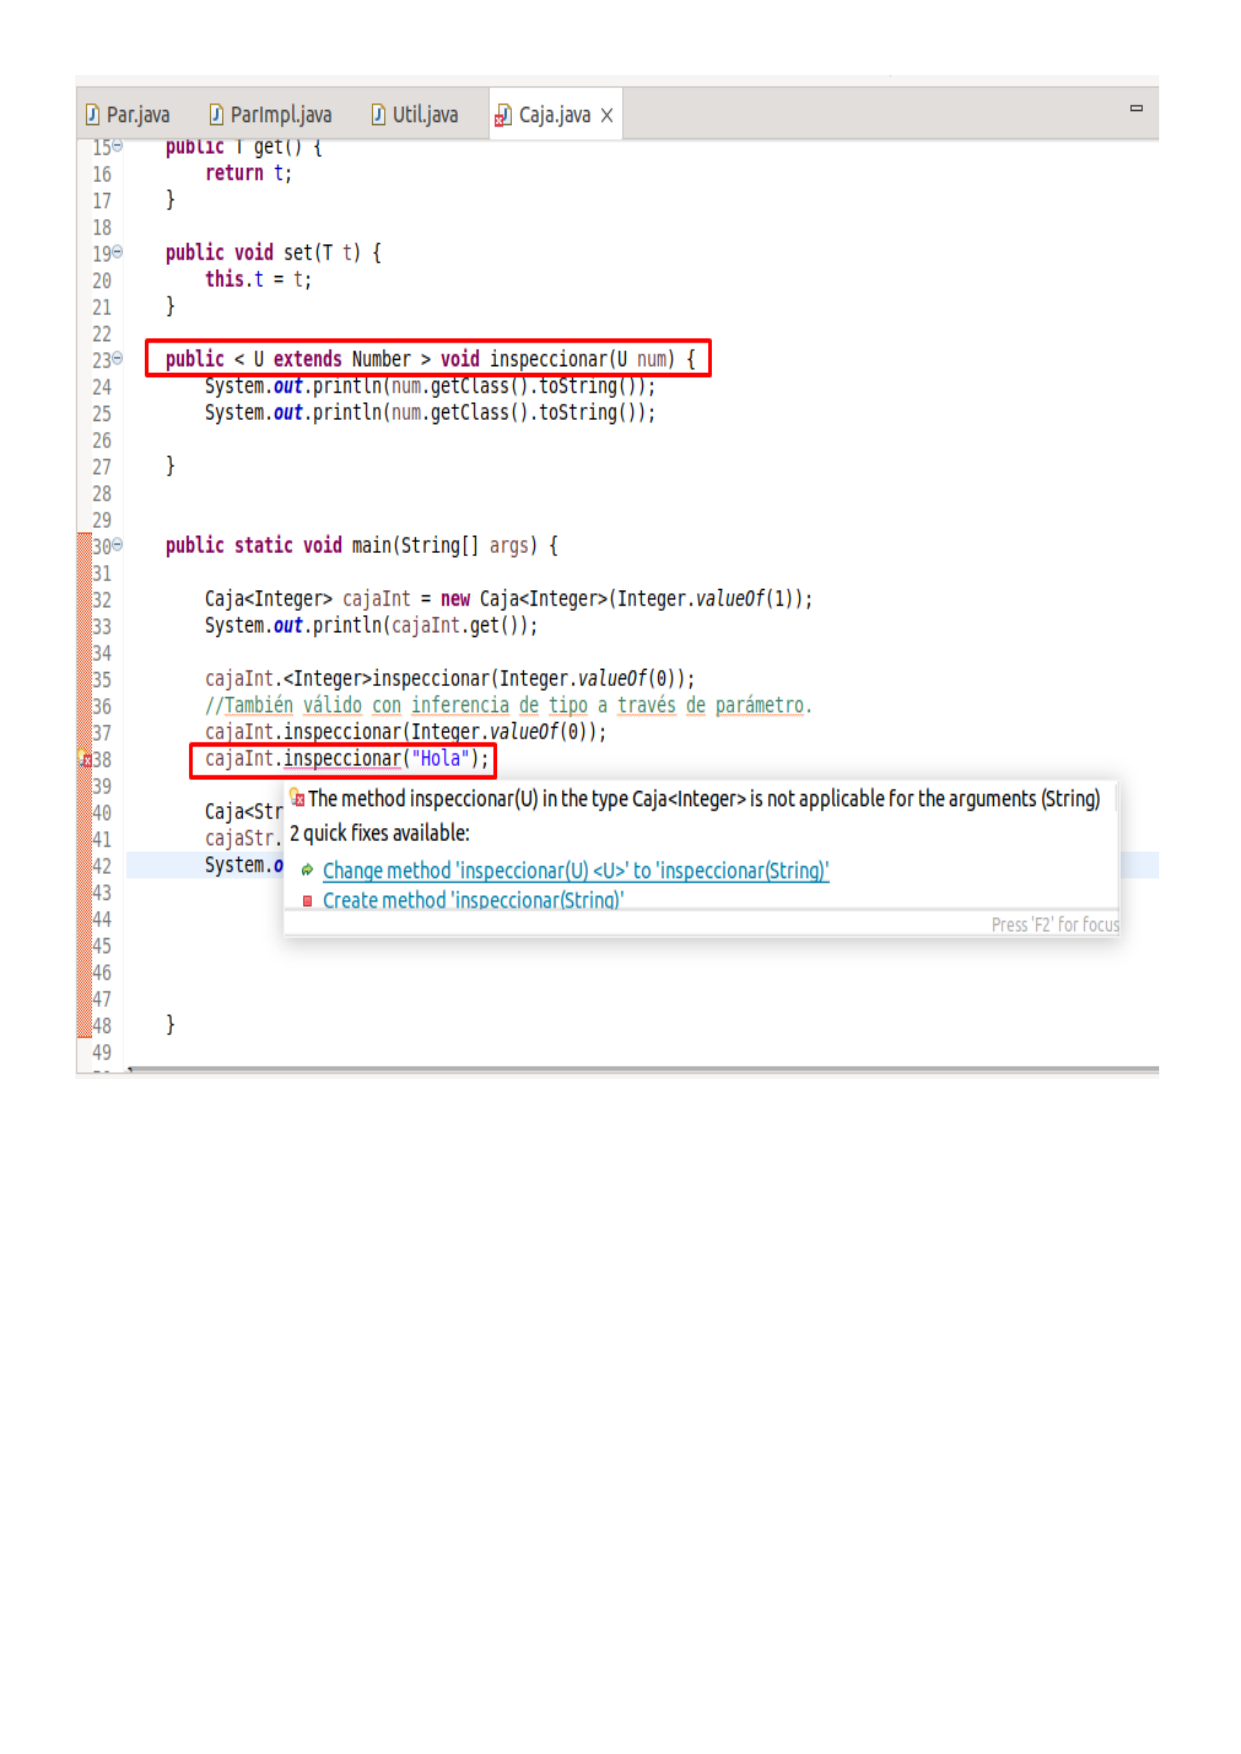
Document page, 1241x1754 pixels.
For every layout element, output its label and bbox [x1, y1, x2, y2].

picture [75, 75, 1160, 1079]
